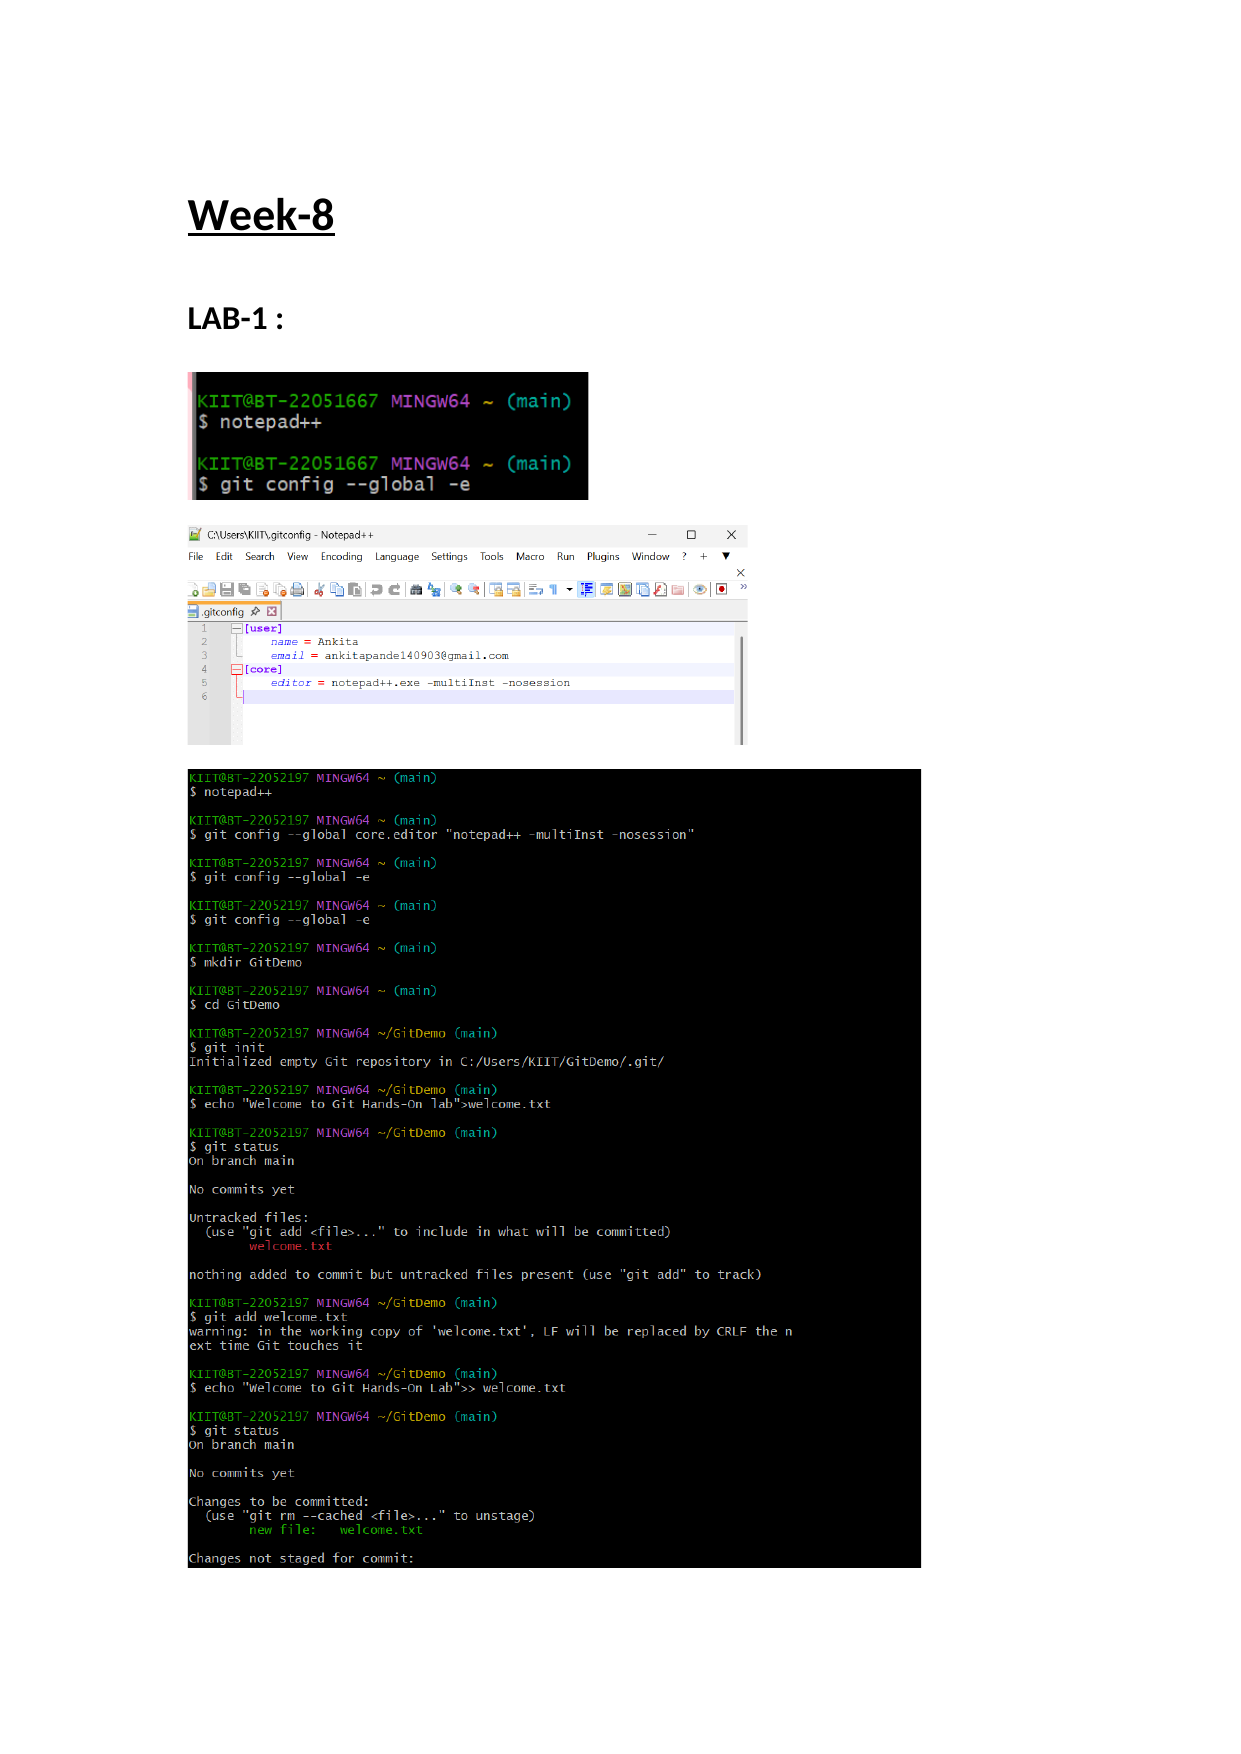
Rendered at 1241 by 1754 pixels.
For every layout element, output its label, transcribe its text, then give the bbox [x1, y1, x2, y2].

subtitle Week-8 LAB-1 : [187, 185, 1053, 338]
picture [187, 525, 748, 745]
picture [187, 769, 922, 1568]
picture [187, 372, 589, 500]
